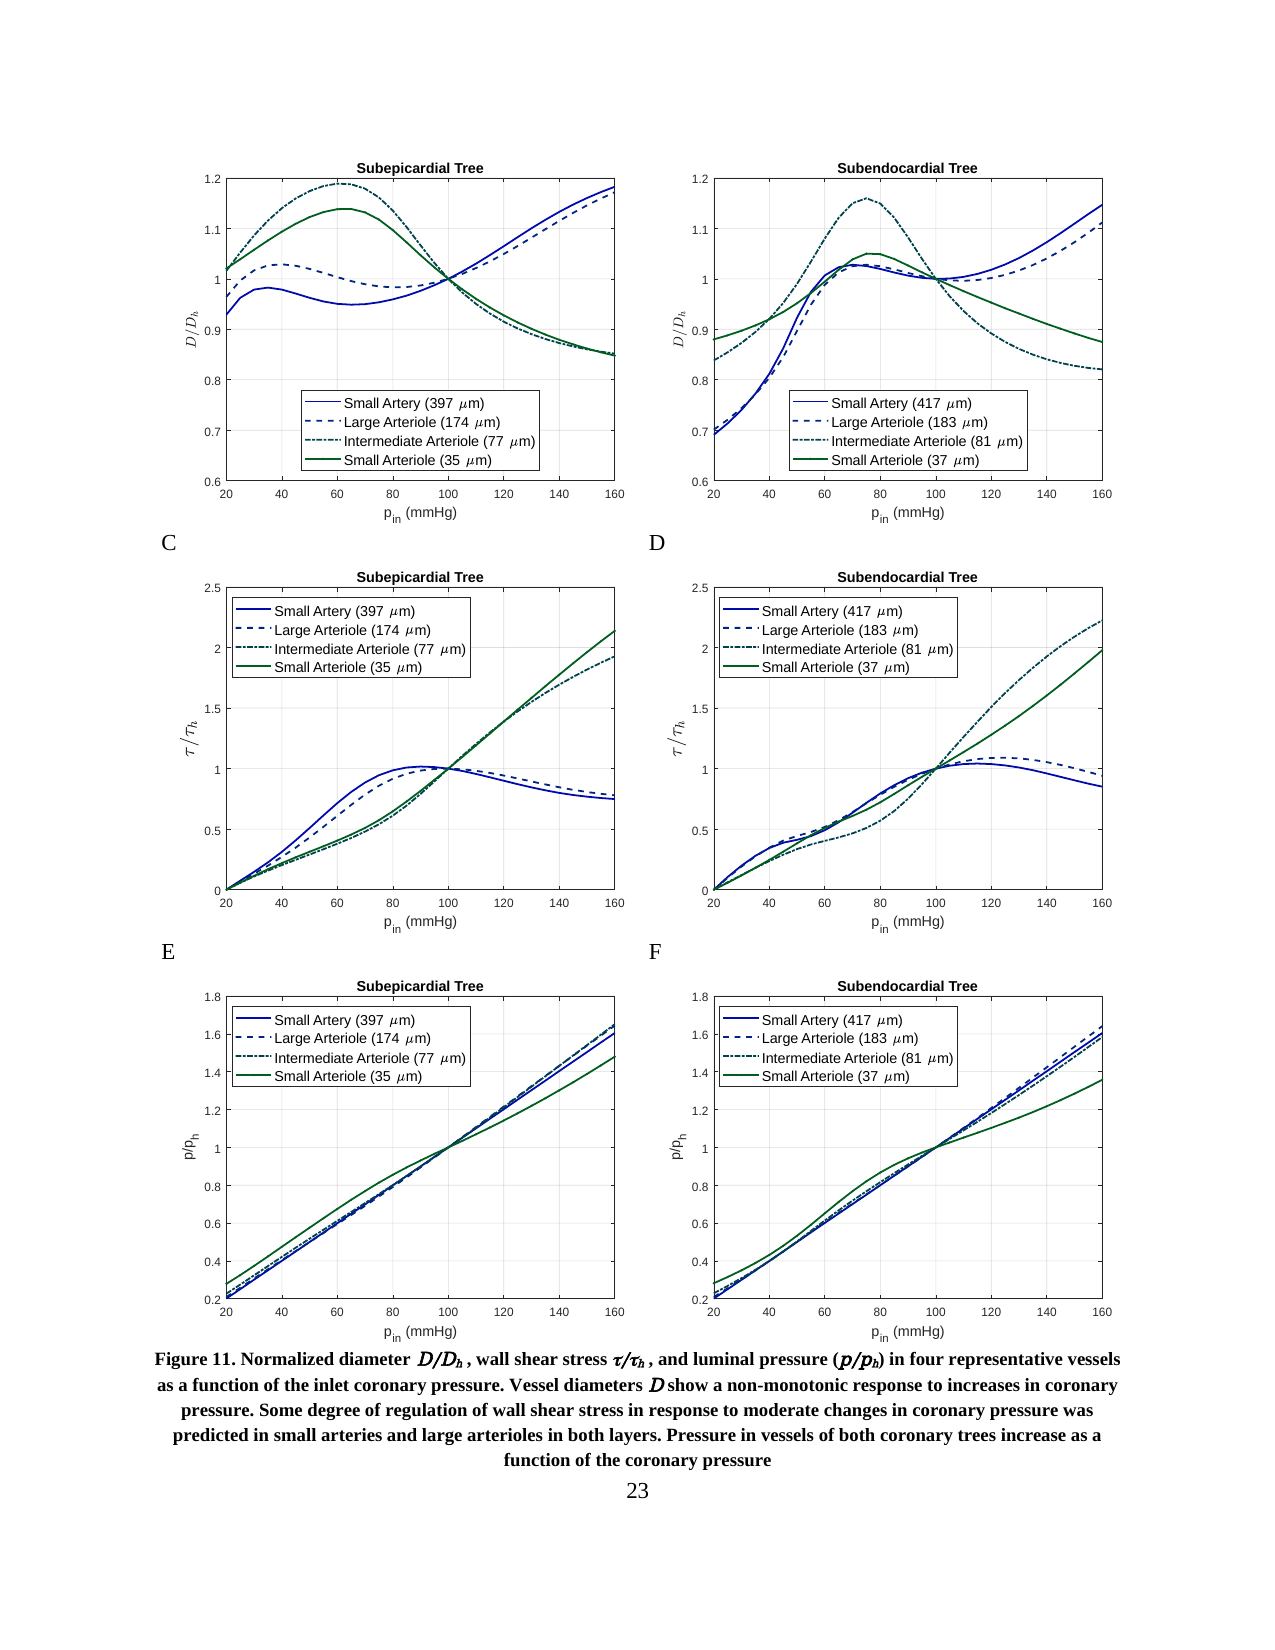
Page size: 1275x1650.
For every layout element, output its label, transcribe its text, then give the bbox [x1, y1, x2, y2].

text Figure 11. Normalized diameter D/Dh , wall shear stress /h , and luminal pressure (p/ph) in four representative vessels as a function of the inlet coronary pressure. Vessel diameters D show a non-monotonic response to increases in coronary pressure. Some degree of regulation of wall shear stress in response to moderate changes in coronary pressure was predicted in small arteries and large arterioles in both layers. Pressure in vessels of both coronary trees increase as a function of the coronary pressure [150, 1347, 1125, 1470]
table_cell E [150, 938, 637, 1347]
table_cell F [638, 938, 1125, 1347]
table_cell D [638, 529, 1125, 938]
table_header A [150, 150, 637, 529]
table_cell C [150, 529, 637, 938]
table_header B [638, 150, 1125, 529]
